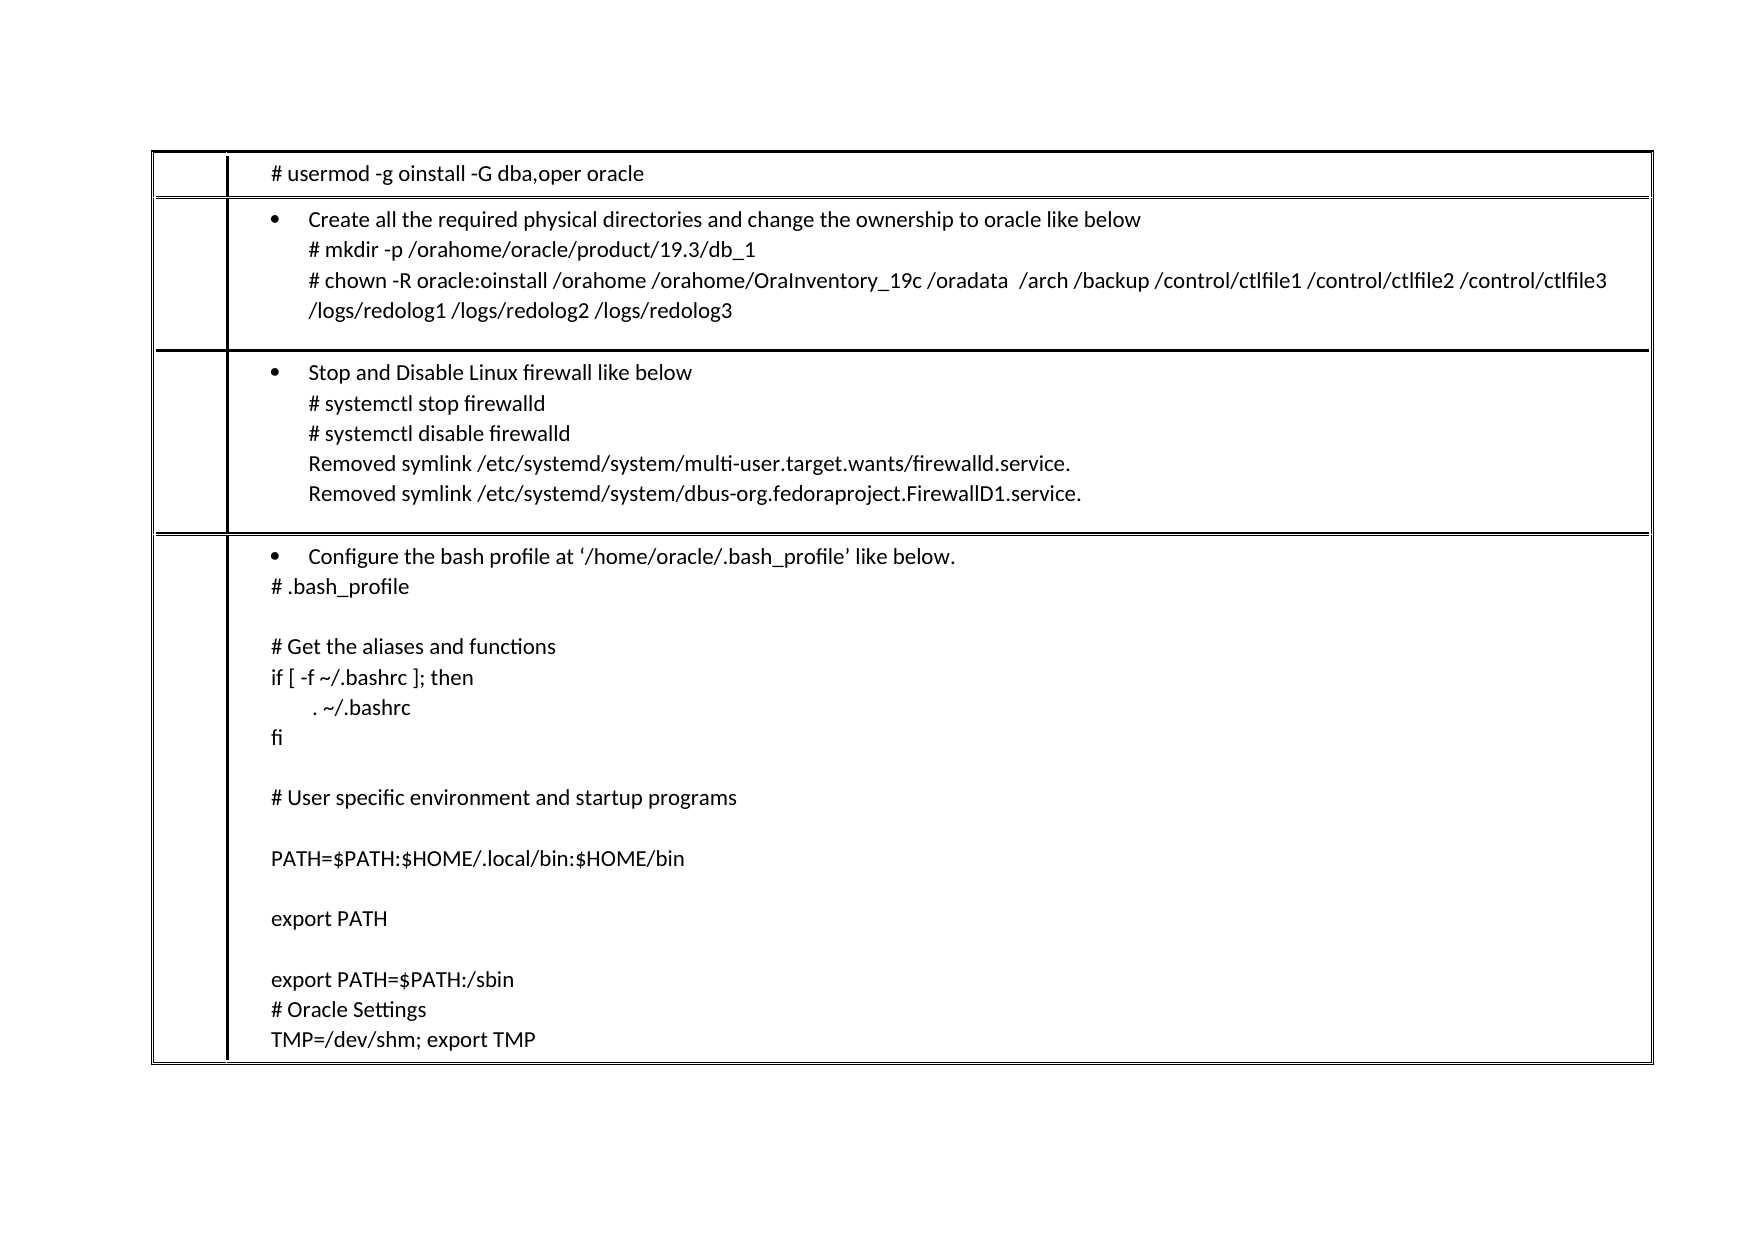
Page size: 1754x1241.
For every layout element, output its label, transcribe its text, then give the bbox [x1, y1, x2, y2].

table_cell Stop and Disable Linux firewall like below # systemctl stop firewalld # systemctl disable firewalld Removed symlink /etc/systemd/system/multi-user.target.wants/firewalld.service. Removed symlink /etc/systemd/system/dbus-org.fedoraproject.FirewallD1.service. [229, 349, 1651, 532]
table_cell [152, 196, 227, 349]
table_cell [154, 349, 226, 532]
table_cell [227, 532, 1651, 1061]
table_cell Create all the required physical directories and change the ownership to oracle like below # mkdir -p /orahome/oracle/product/19.3/db_1 # chown -R oracle:oinstall /orahome /orahome/OraInventory_19c /oradata /arch /backup /control/ctlfile1 /control/ctlfile2 /control/ctlfile3 /logs/redolog1 /logs/redolog2 /logs/redolog3 [227, 196, 1652, 349]
table_cell [154, 532, 227, 1061]
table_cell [227, 153, 1651, 196]
table_cell [154, 152, 227, 196]
